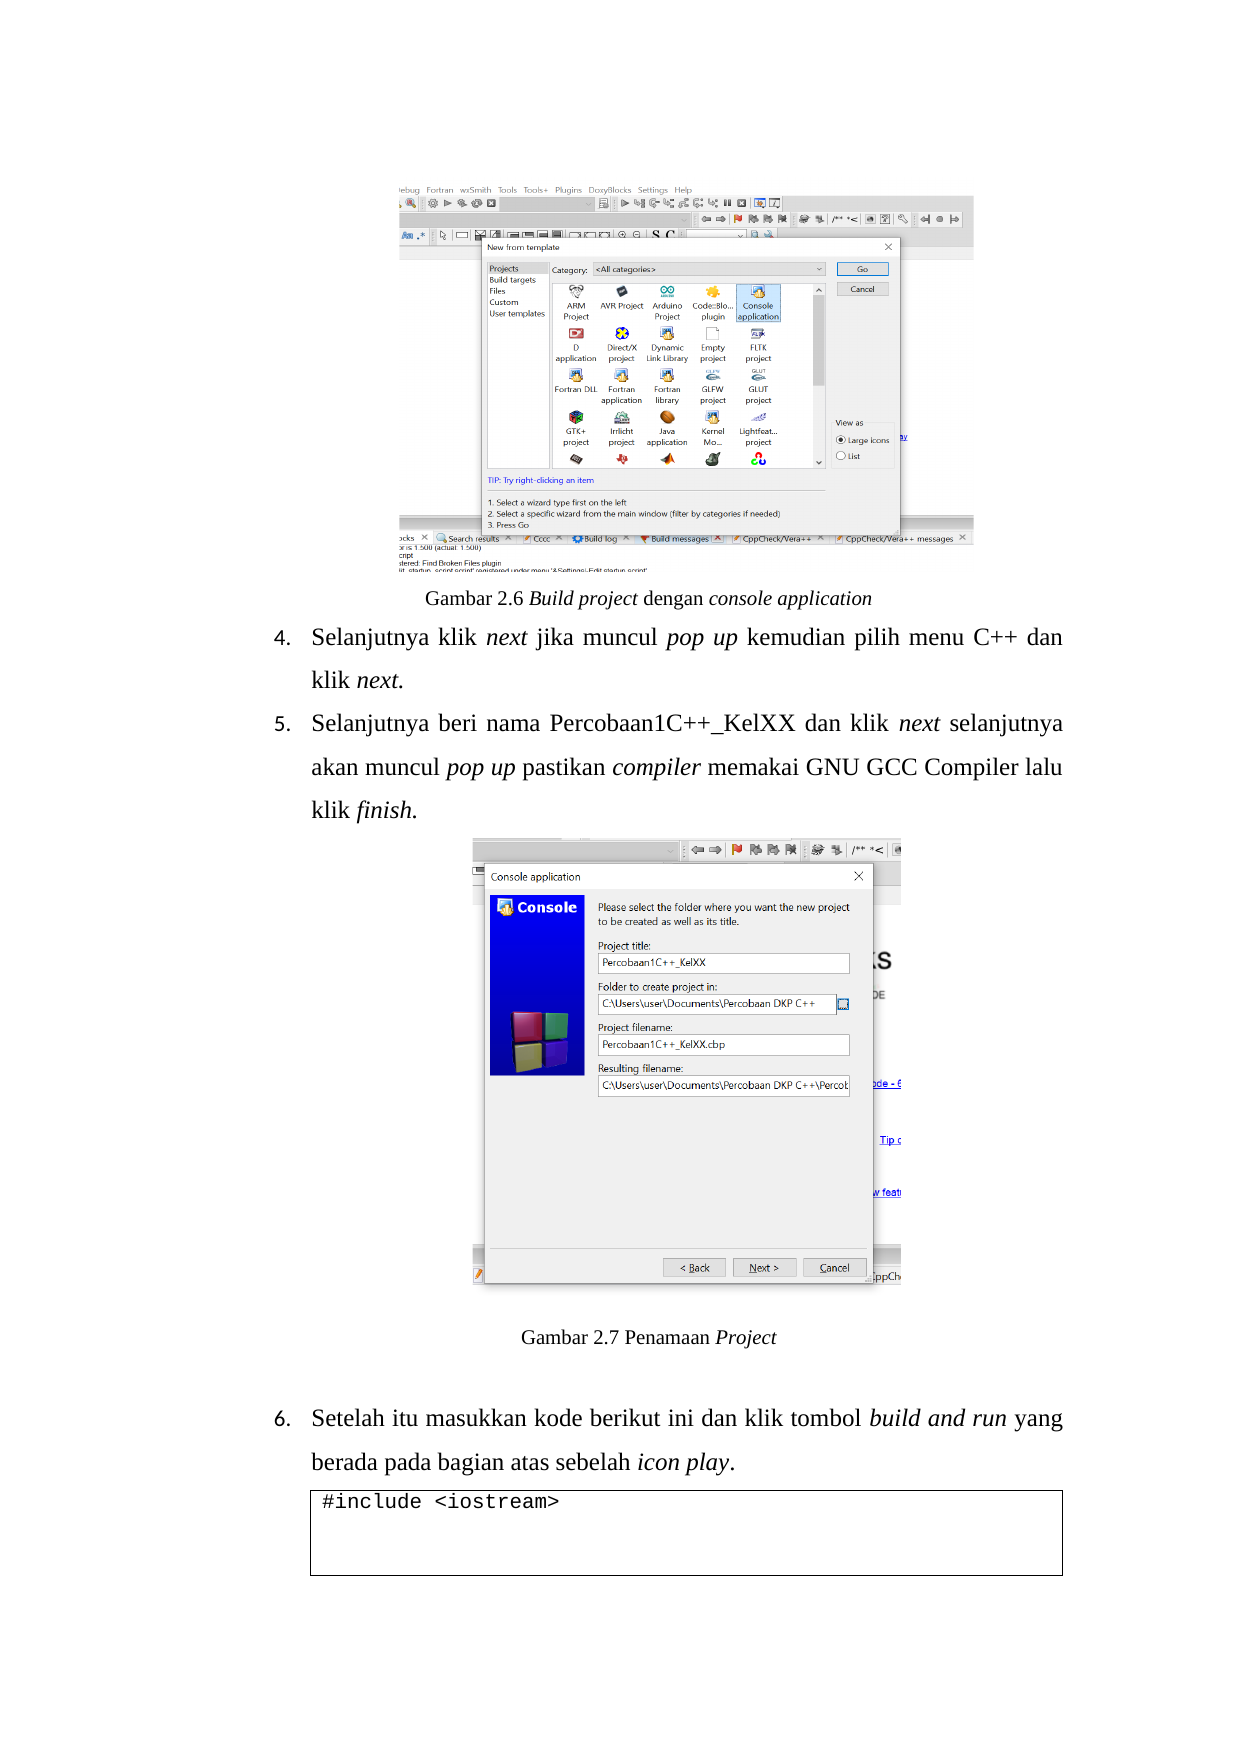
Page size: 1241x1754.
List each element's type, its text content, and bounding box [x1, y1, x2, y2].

picture [399, 177, 974, 572]
picture [472, 838, 901, 1312]
list Setelah itu masukkan kode berikut ini dan klik tombol build and run yang berada pada bagian atas sebelah icon play. [274, 1403, 1063, 1476]
list Selanjutnya beri nama Percobaan1C++_KelXX dan klik next selanjutnya akan muncul pop up pastikan compiler memakai GNU GCC Compiler lalu klik finish. [274, 708, 1063, 824]
text Gambar 2.7 Penamaan Project [236, 1325, 1063, 1349]
text Gambar 2.6 Build project dengan console application [236, 586, 1063, 610]
list Selanjutnya klik next jika muncul pop up kemudian pilih menu C++ dan klik next. [274, 622, 1063, 694]
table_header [311, 1491, 1062, 1575]
